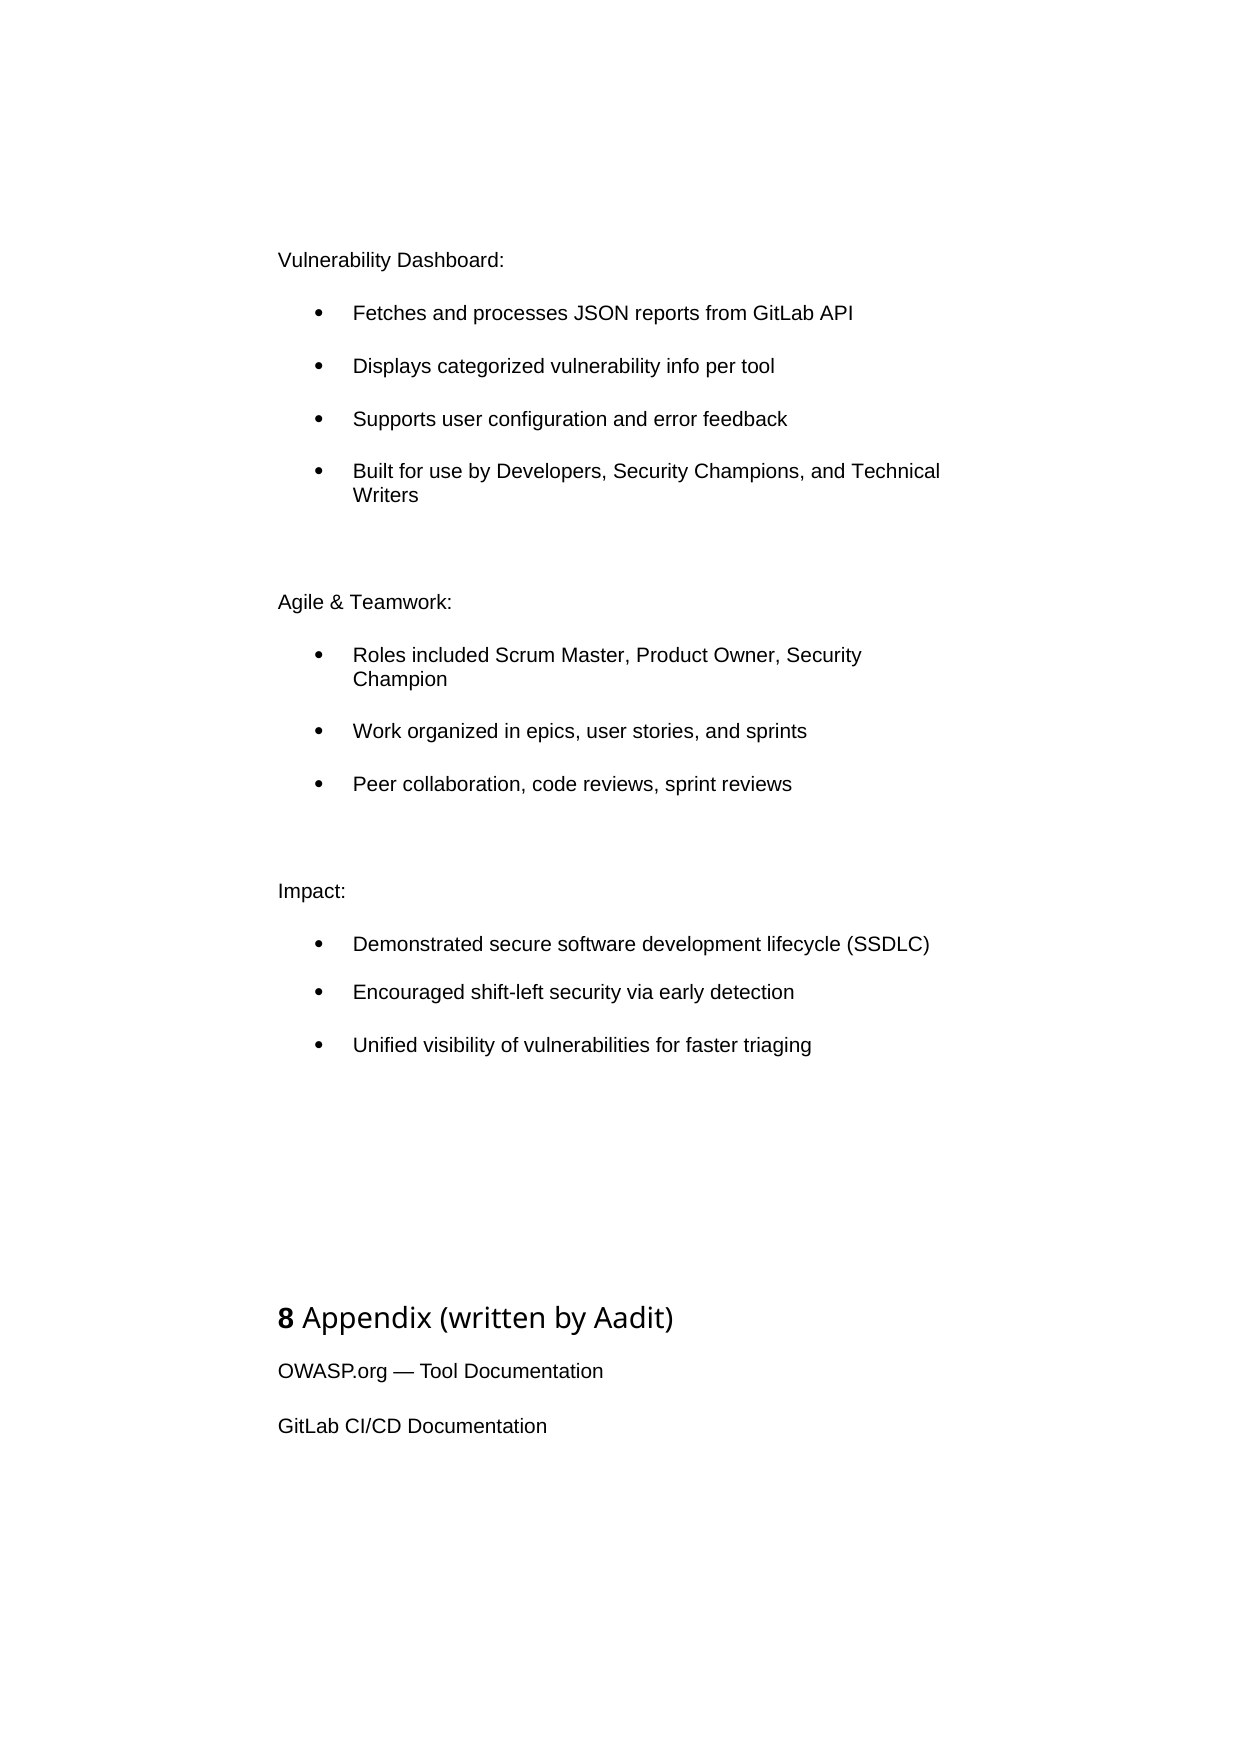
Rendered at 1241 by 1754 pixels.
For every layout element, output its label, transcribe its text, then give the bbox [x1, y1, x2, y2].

list Displays categorized vulnerability info per tool [315, 353, 963, 406]
subtitle Appendix (written by Aadit) [278, 1289, 963, 1339]
list Demonstrated secure software development lifecycle (SSDLC) [315, 932, 963, 956]
list Unified visibility of vulnerabilities for faster triaging [315, 1032, 963, 1057]
list Work organized in epics, user stories, and sprints [315, 719, 963, 772]
text Agile & Teamwork: [278, 589, 963, 613]
list Supports user configuration and error feedback [315, 406, 963, 459]
text GitLab CI/CD Documentation [278, 1414, 963, 1438]
subtitle OWASP.org — Tool Documentation [278, 1339, 963, 1389]
list Peer collaboration, code reviews, sprint reviews [315, 772, 963, 796]
list Roles included Scrum Master, Product Owner, Security Champion [315, 643, 963, 719]
list Fetches and processes JSON reports from GitLab API [315, 301, 963, 353]
list Encouraged shift-left security via early detection [315, 980, 963, 1032]
text Vulnerability Dashboard: [278, 248, 963, 272]
list Built for use by Developers, Security Champions, and Technical Writers [315, 459, 963, 507]
text Impact: [278, 878, 963, 902]
